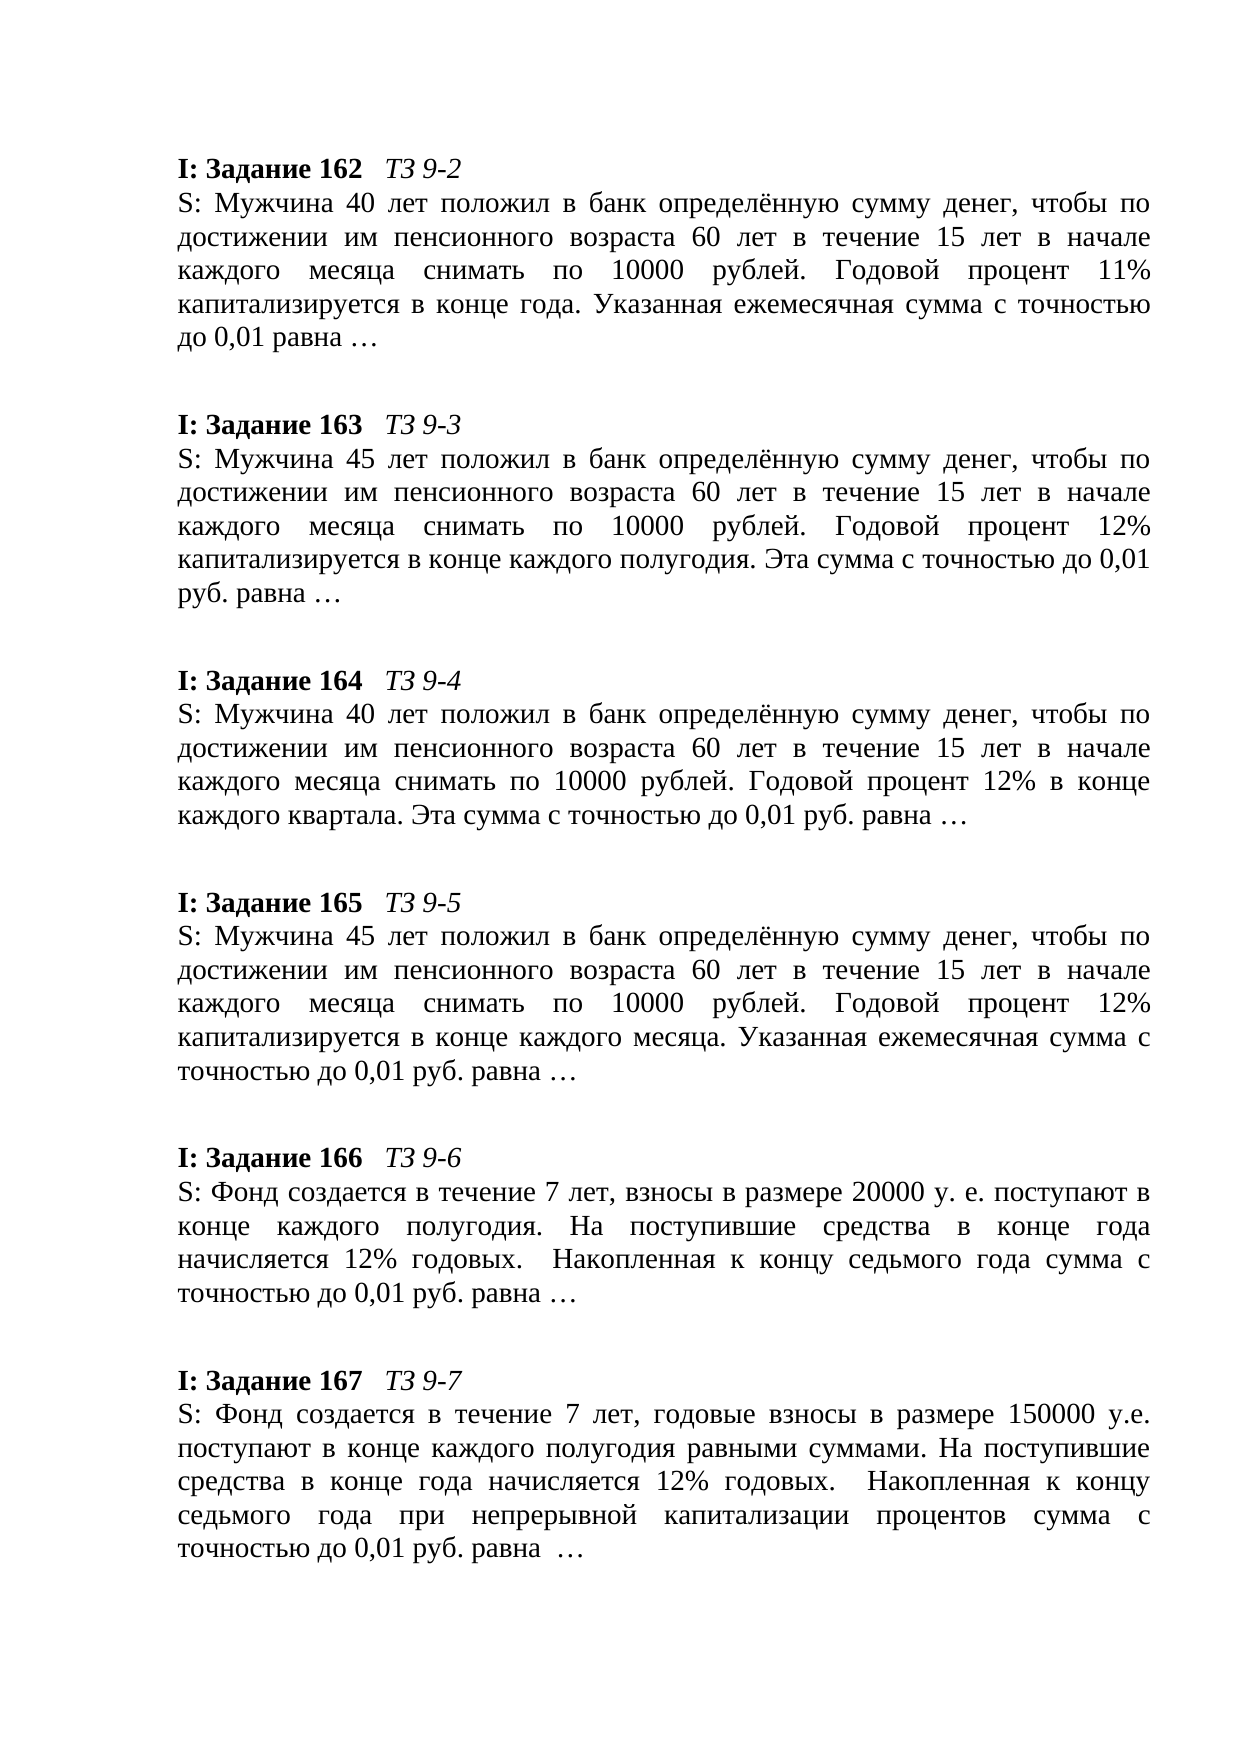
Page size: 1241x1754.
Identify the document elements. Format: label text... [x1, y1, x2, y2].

text S: Мужчина 40 лет положил в банк определённую сумму денег, чтобы по достижении им пенсионного возраста 60 лет в течение 15 лет в начале каждого месяца снимать по 10000 рублей. Годовой процент 11% капитализируется в конце года. Указанная ежемесячная сумма с точностью до 0,01 равна … [177, 185, 1152, 353]
text I: Задание 165 ТЗ 9-5 [177, 885, 1152, 918]
text S: Мужчина 45 лет положил в банк определённую сумму денег, чтобы по достижении им пенсионного возраста 60 лет в течение 15 лет в начале каждого месяца снимать по 10000 рублей. Годовой процент 12% капитализируется в конце каждого месяца. Указанная ежемесячная сумма с точностью до 0,01 руб. равна … [177, 918, 1152, 1086]
text I: Задание 162 ТЗ 9-2 [177, 152, 1152, 185]
text S: Фонд создается в течение 7 лет, взносы в размере 20000 у. е. поступают в конце каждого полугодия. На поступившие средства в конце года начисляется 12% годовых. Накопленная к концу седьмого года сумма с точностью до 0,01 руб. равна … [177, 1174, 1152, 1308]
text I: Задание 163 ТЗ 9-3 [177, 407, 1152, 441]
text S: Мужчина 45 лет положил в банк определённую сумму денег, чтобы по достижении им пенсионного возраста 60 лет в течение 15 лет в начале каждого месяца снимать по 10000 рублей. Годовой процент 12% капитализируется в конце каждого полугодия. Эта сумма с точностью до 0,01 руб. равна … [177, 441, 1152, 608]
text I: Задание 166 ТЗ 9-6 [177, 1141, 1152, 1174]
text I: Задание 167 ТЗ 9-7 [177, 1363, 1152, 1396]
text S: Мужчина 40 лет положил в банк определённую сумму денег, чтобы по достижении им пенсионного возраста 60 лет в течение 15 лет в начале каждого месяца снимать по 10000 рублей. Годовой процент 12% в конце каждого квартала. Эта сумма с точностью до 0,01 руб. равна … [177, 696, 1152, 831]
text I: Задание 164 ТЗ 9-4 [177, 663, 1152, 696]
text S: Фонд создается в течение 7 лет, годовые взносы в размере 150000 у.е. поступают в конце каждого полугодия равными суммами. На поступившие средства в конце года начисляется 12% годовых. Накопленная к концу седьмого года при непрерывной капитализации процентов сумма с точностью до 0,01 руб. равна … [177, 1396, 1152, 1564]
